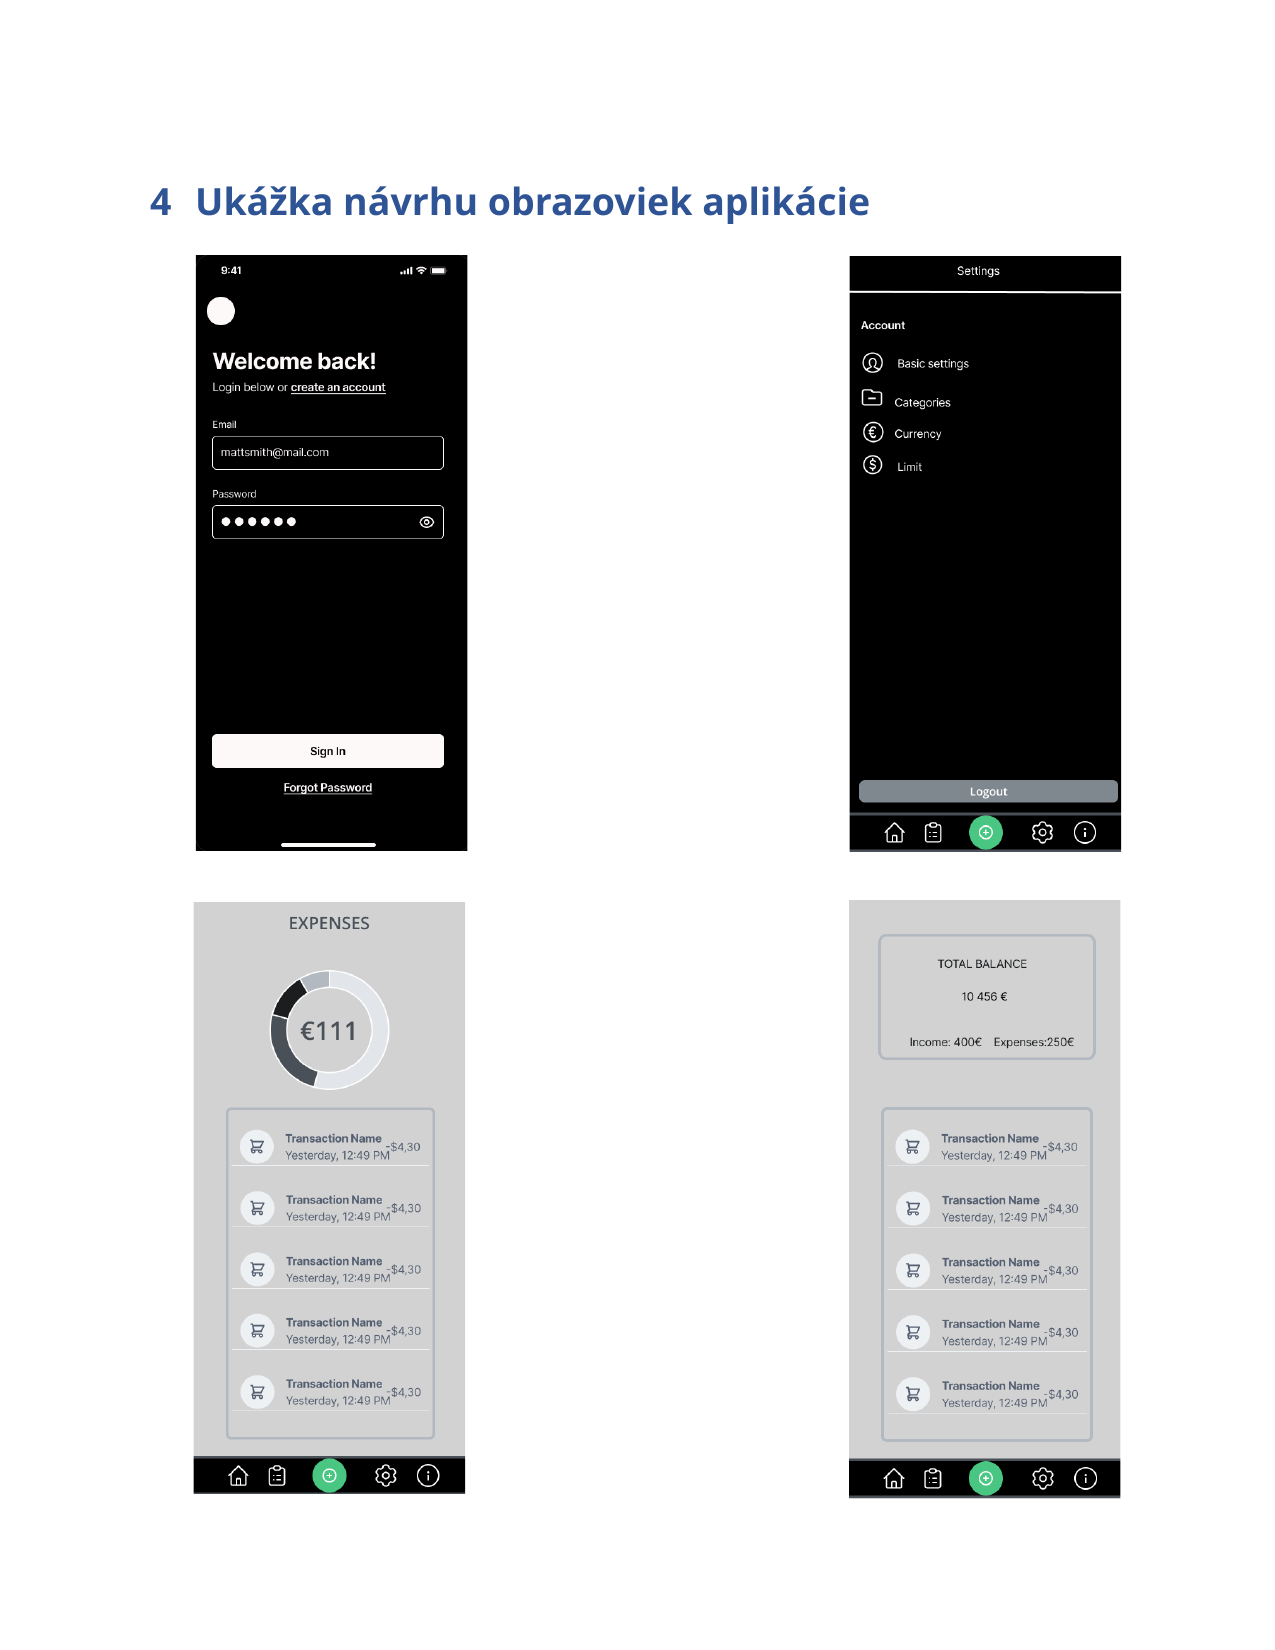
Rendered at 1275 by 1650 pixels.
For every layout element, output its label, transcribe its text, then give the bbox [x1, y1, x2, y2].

picture [193, 902, 465, 1493]
picture [848, 900, 1121, 1497]
picture [849, 256, 1121, 851]
subtitle Ukážka návrhu obrazoviek aplikácie [150, 175, 1125, 226]
picture [195, 255, 467, 849]
